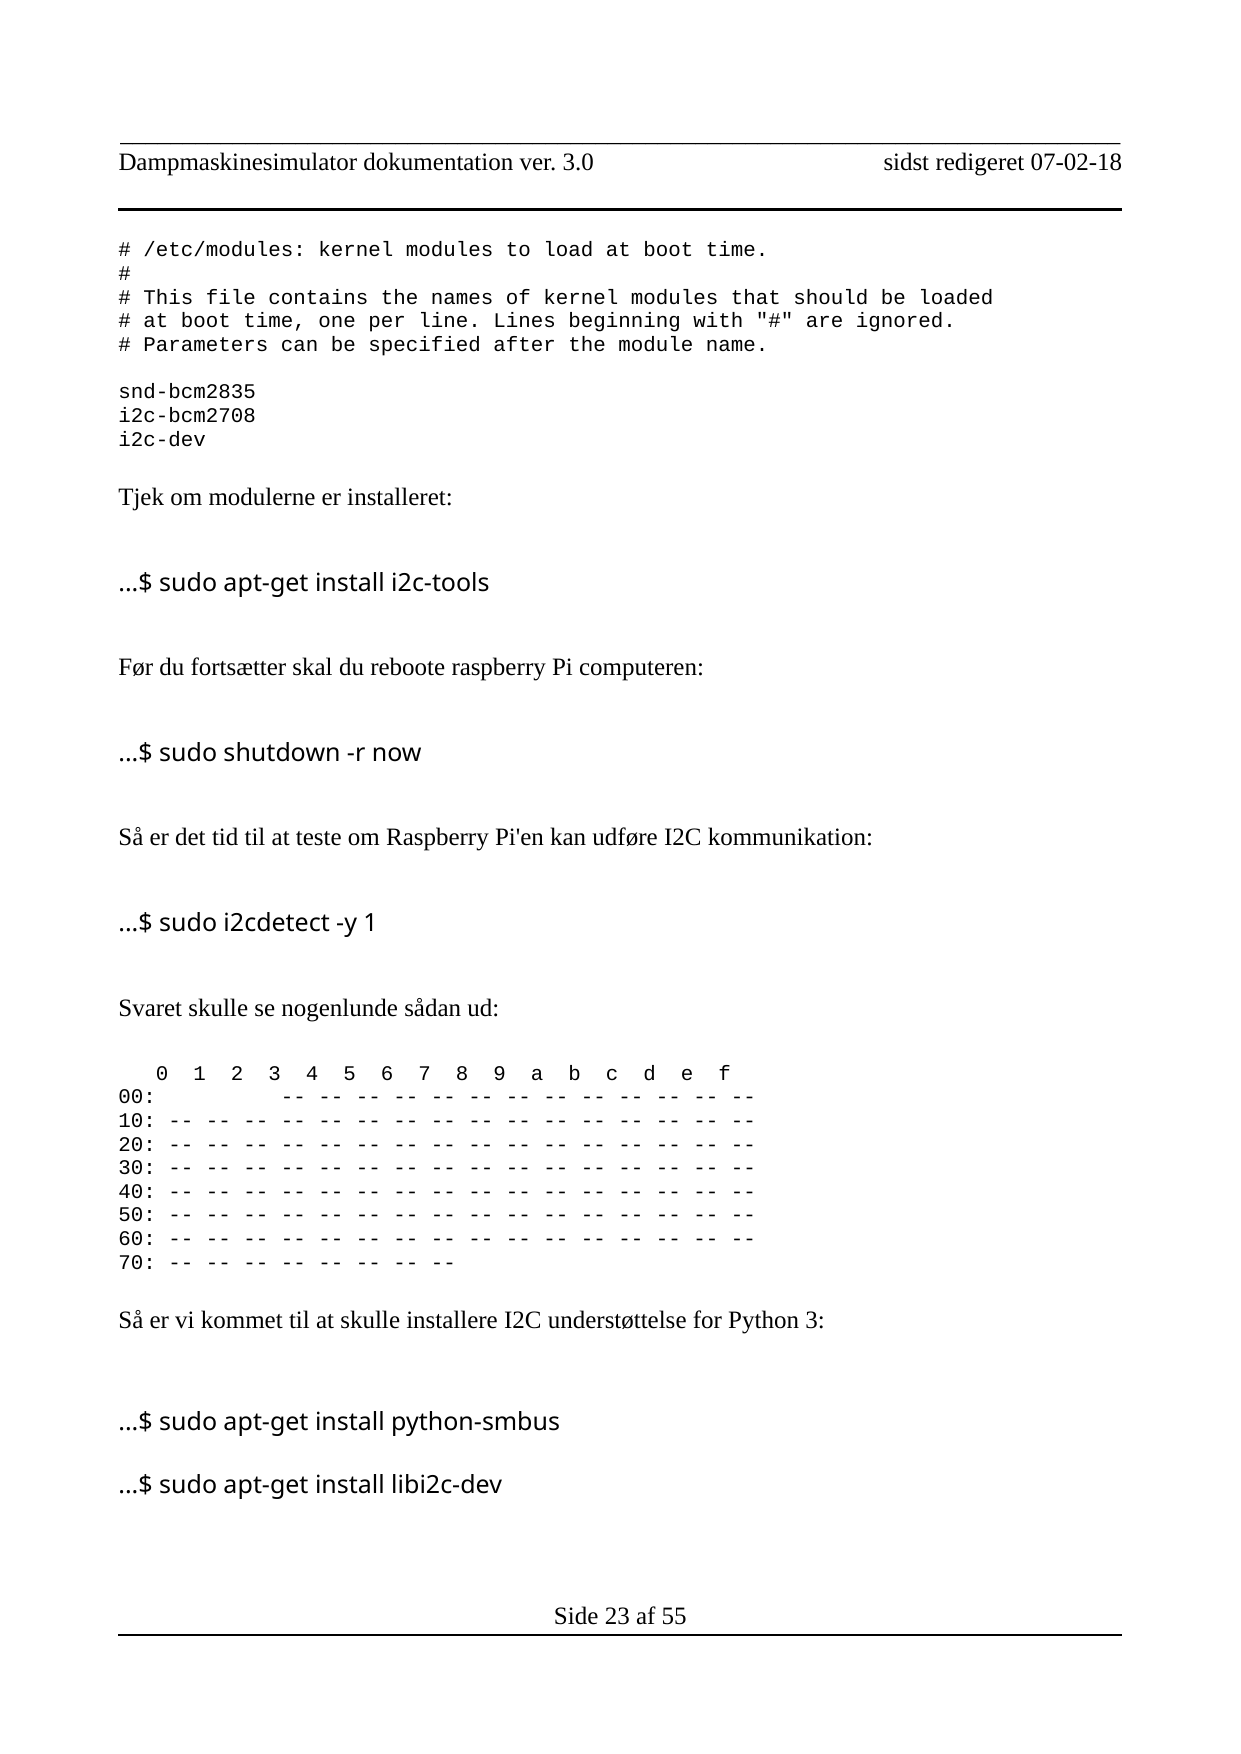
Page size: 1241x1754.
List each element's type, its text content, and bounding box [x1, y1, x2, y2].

text 50: -- -- -- -- -- -- -- -- -- -- -- -- -- -- -- -- [118, 1204, 1122, 1228]
text 70: -- -- -- -- -- -- -- -- [118, 1252, 1122, 1275]
text 30: -- -- -- -- -- -- -- -- -- -- -- -- -- -- -- -- [118, 1157, 1122, 1181]
text # [118, 263, 1122, 287]
text ...$ sudo shutdown -r now [118, 734, 1122, 768]
text i2c-dev [118, 428, 1122, 452]
text 40: -- -- -- -- -- -- -- -- -- -- -- -- -- -- -- -- [118, 1181, 1122, 1204]
text ...$ sudo apt-get install i2c-tools [118, 564, 1122, 598]
text 60: -- -- -- -- -- -- -- -- -- -- -- -- -- -- -- -- [118, 1228, 1122, 1252]
text snd-bcm2835 [118, 381, 1122, 405]
text 20: -- -- -- -- -- -- -- -- -- -- -- -- -- -- -- -- [118, 1133, 1122, 1157]
text ...$ sudo apt-get install libi2c-dev [118, 1467, 1122, 1501]
text Svaret skulle se nogenlunde sådan ud: [118, 993, 1122, 1021]
text 10: -- -- -- -- -- -- -- -- -- -- -- -- -- -- -- -- [118, 1110, 1122, 1133]
text 0 1 2 3 4 5 6 7 8 9 a b c d e f [118, 1063, 1122, 1086]
text # This file contains the names of kernel modules that should be loaded [118, 287, 1122, 310]
text Så er det tid til at teste om Raspberry Pi'en kan udføre I2C kommunikation: [118, 822, 1122, 851]
text ...$ sudo apt-get install python-smbus [118, 1404, 1122, 1438]
text i2c-bcm2708 [118, 405, 1122, 428]
text Så er vi kommet til at skulle installere I2C understøttelse for Python 3: [118, 1305, 1122, 1334]
text # Parameters can be specified after the module name. [118, 334, 1122, 358]
text # at boot time, one per line. Lines beginning with "#" are ignored. [118, 310, 1122, 334]
text Før du fortsætter skal du reboote raspberry Pi computeren: [118, 652, 1122, 681]
text ...$ sudo i2cdetect -y 1 [118, 905, 1122, 939]
text Tjek om modulerne er installeret: [118, 482, 1122, 510]
text # /etc/modules: kernel modules to load at boot time. [118, 239, 1122, 263]
text 00: -- -- -- -- -- -- -- -- -- -- -- -- -- [118, 1086, 1122, 1110]
